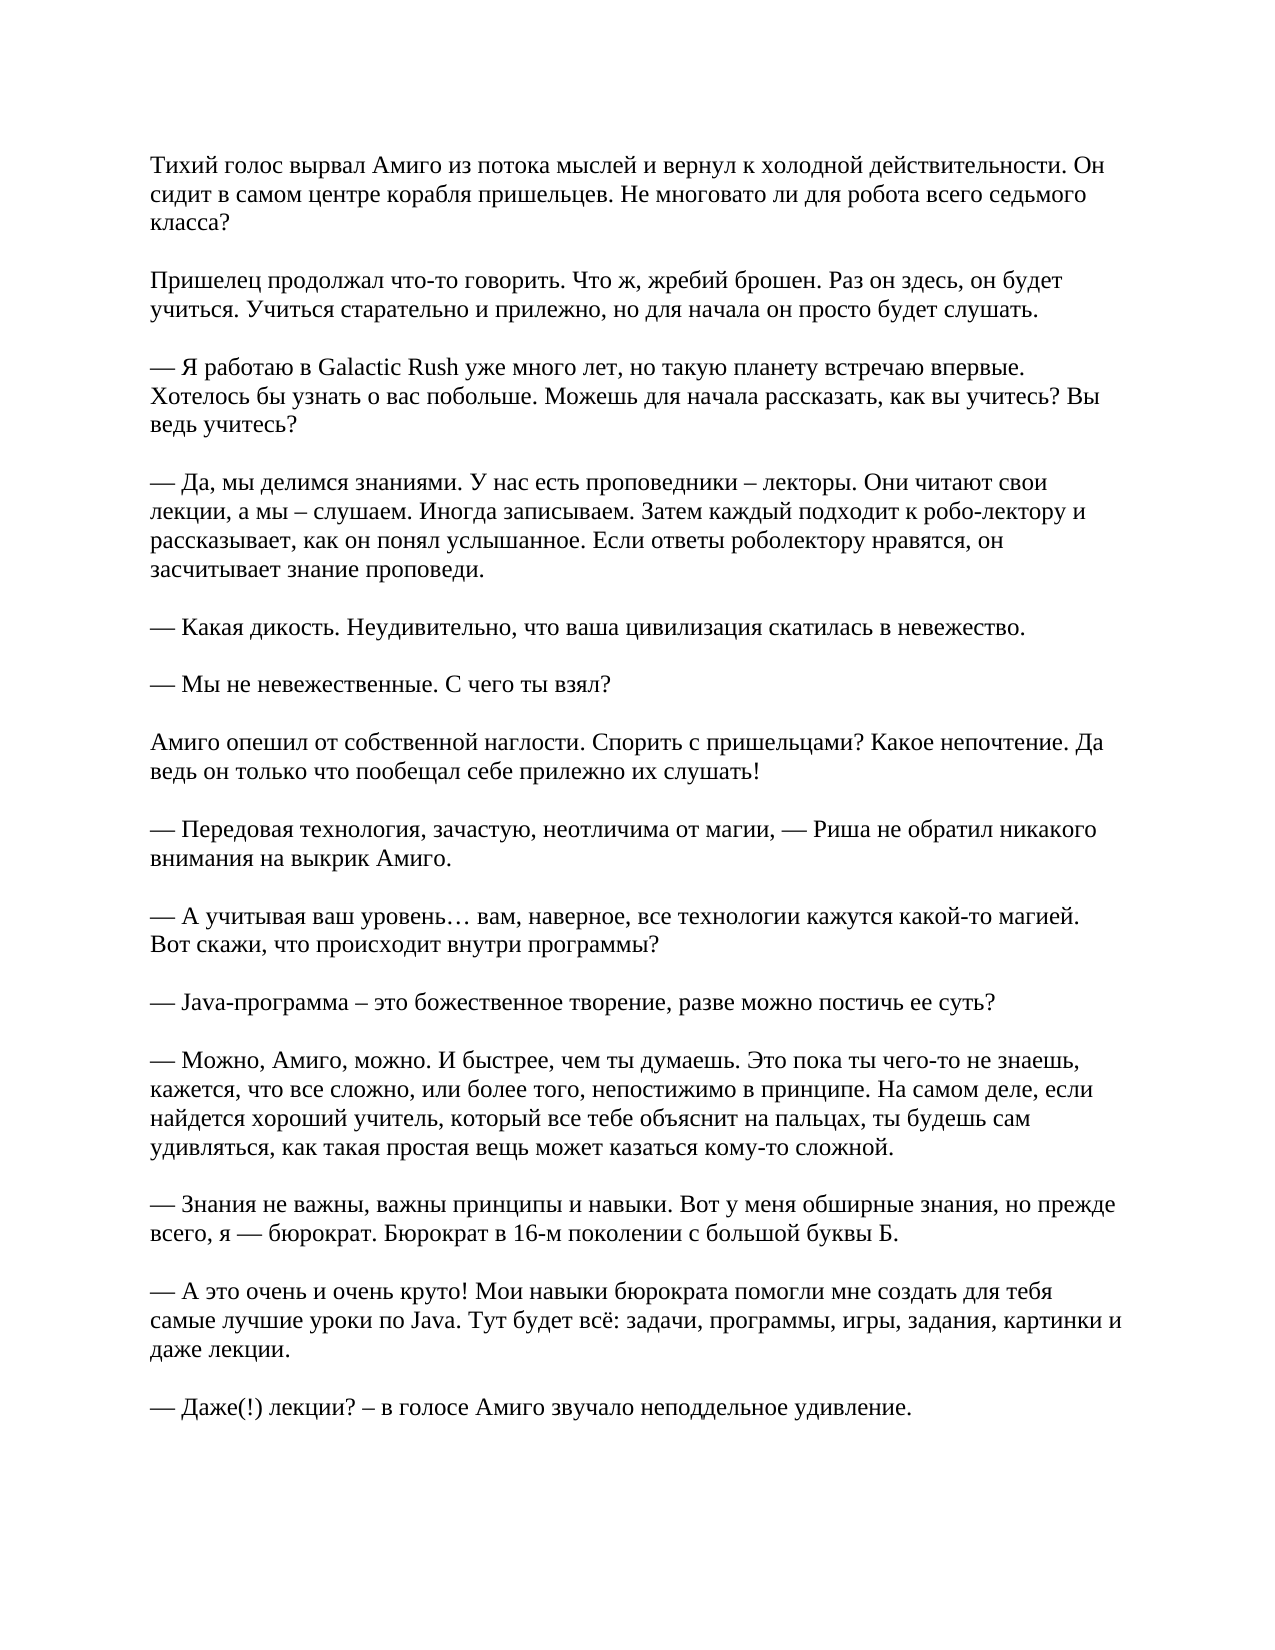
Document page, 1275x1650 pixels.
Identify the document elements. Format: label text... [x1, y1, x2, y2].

text — А учитывая ваш уровень… вам, наверное, все технологии кажутся какой-то магией. Вот скажи, что происходит внутри программы? [150, 901, 1125, 958]
text — А это очень и очень круто! Мои навыки бюрократа помогли мне создать для тебя самые лучшие уроки по Java. Тут будет всё: задачи, программы, игры, задания, картинки и даже лекции. [150, 1276, 1125, 1362]
text — Даже(!) лекции? – в голосе Амиго звучало неподдельное удивление. [150, 1392, 1125, 1420]
text — Да, мы делимся знаниями. У нас есть проповедники – лекторы. Они читают свои лекции, а мы – слушаем. Иногда записываем. Затем каждый подходит к робо-лектору и рассказывает, как он понял услышанное. Если ответы роболектору нравятся, он засчитывает знание проповеди. [150, 467, 1125, 582]
text — Java-программа – это божественное творение, разве можно постичь ее суть? [150, 987, 1125, 1016]
text — Можно, Амиго, можно. И быстрее, чем ты думаешь. Это пока ты чего-то не знаешь, кажется, что все сложно, или более того, непостижимо в принципе. На самом деле, если найдется хороший учитель, который все тебе объяснит на пальцах, ты будешь сам удивляться, как такая простая вещь может казаться кому-то сложной. [150, 1045, 1125, 1160]
text Пришелец продолжал что-то говорить. Что ж, жребий брошен. Раз он здесь, он будет учиться. Учиться старательно и прилежно, но для начала он просто будет слушать. [150, 265, 1125, 323]
text — Какая дикость. Неудивительно, что ваша цивилизация скатилась в невежество. [150, 612, 1125, 640]
text — Знания не важны, важны принципы и навыки. Вот у меня обширные знания, но прежде всего, я — бюрократ. Бюрократ в 16-м поколении с большой буквы Б. [150, 1189, 1125, 1247]
text Амиго опешил от собственной наглости. Спорить с пришельцами? Какое непочтение. Да ведь он только что пообещал себе прилежно их слушать! [150, 727, 1125, 785]
text — Передовая технология, зачастую, неотличима от магии, — Риша не обратил никакого внимания на выкрик Амиго. [150, 814, 1125, 872]
text Тихий голос вырвал Амиго из потока мыслей и вернул к холодной действительности. Он сидит в самом центре корабля пришельцев. Не многовато ли для робота всего седьмого класса? [150, 150, 1125, 236]
text — Мы не невежественные. С чего ты взял? [150, 669, 1125, 698]
text — Я работаю в Galactic Rush уже много лет, но такую планету встречаю впервые. Хотелось бы узнать о вас побольше. Можешь для начала рассказать, как вы учитесь? Вы ведь учитесь? [150, 352, 1125, 438]
